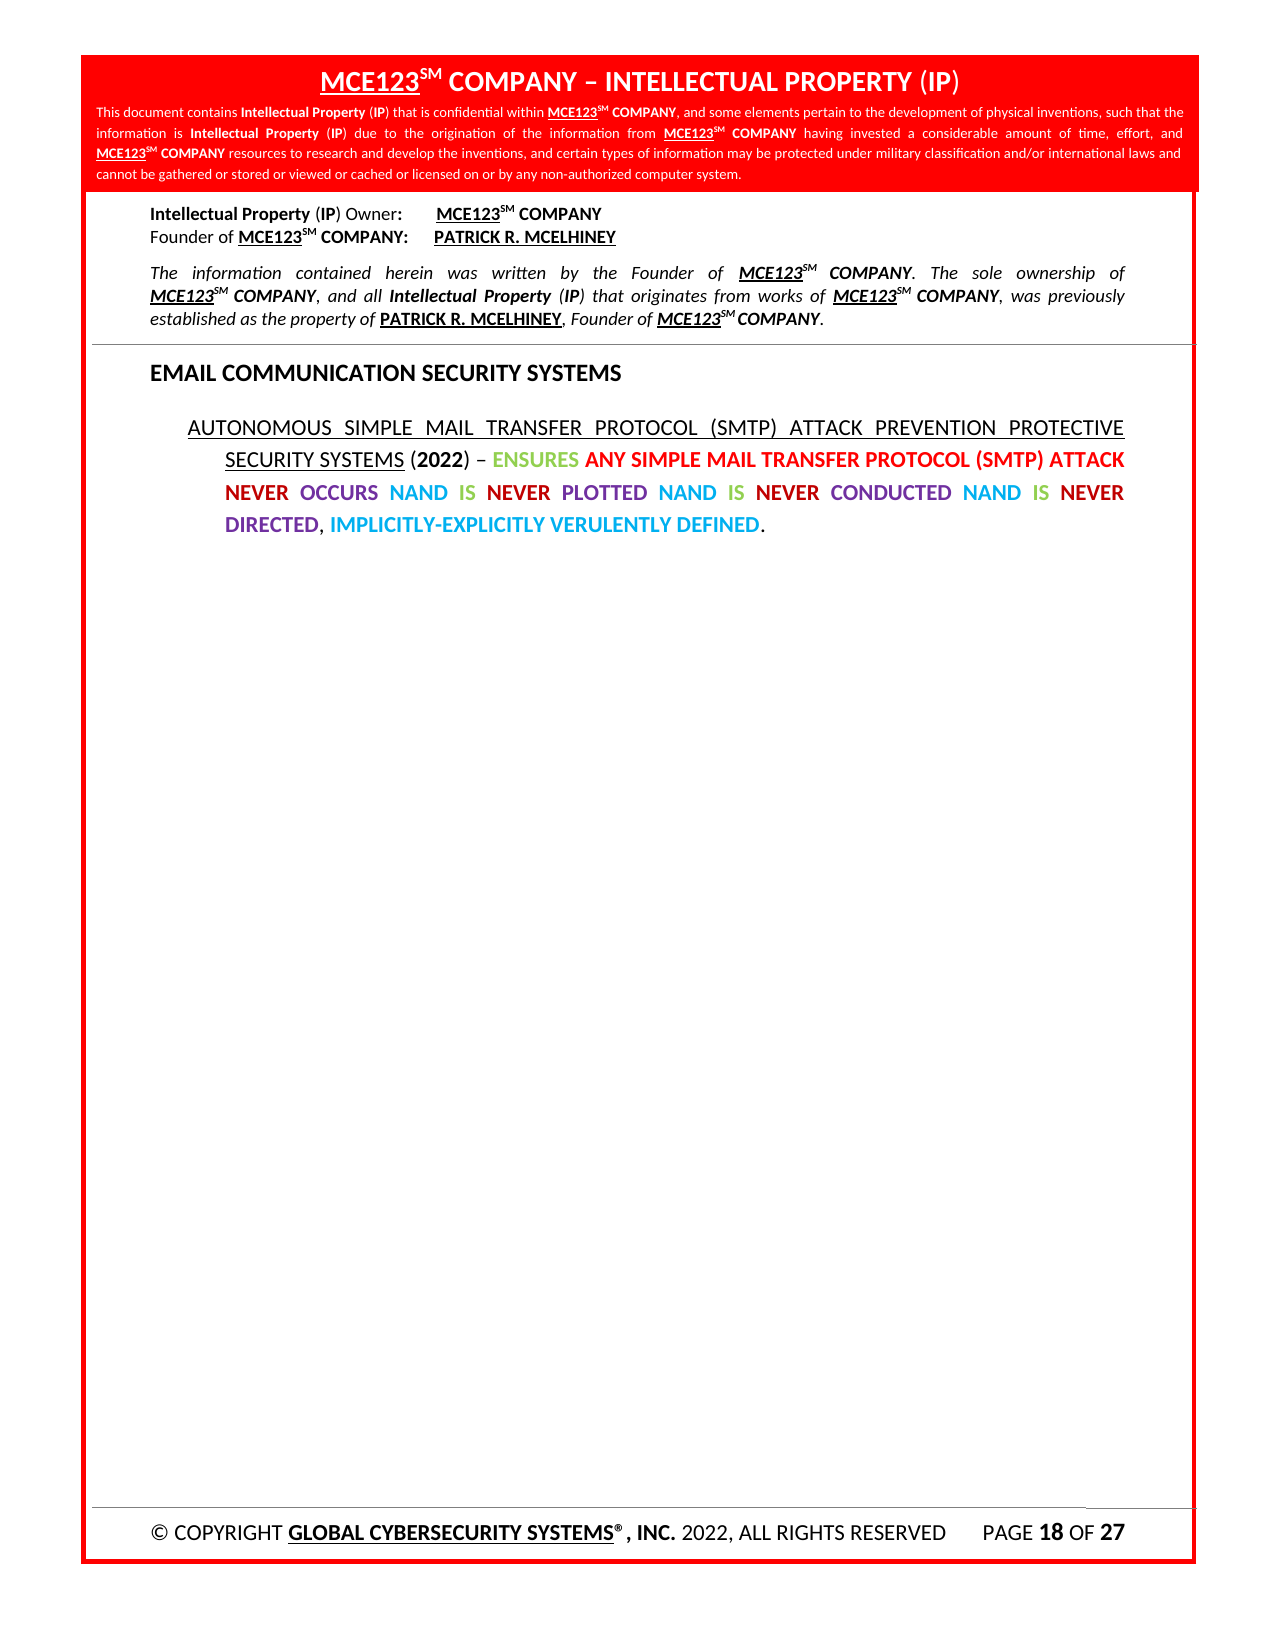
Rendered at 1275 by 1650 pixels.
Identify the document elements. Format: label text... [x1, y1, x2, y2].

text AUTONOMOUS SIMPLE MAIL TRANSFER PROTOCOL (SMTP) ATTACK PREVENTION PROTECTIVE SECURITY SYSTEMS (2022) – ENSURES ANY SIMPLE MAIL TRANSFER PROTOCOL (SMTP) ATTACK NEVER OCCURS NAND IS NEVER PLOTTED NAND IS NEVER CONDUCTED NAND IS NEVER DIRECTED, IMPLICITLY-EXPLICITLY VERULENTLY DEFINED. [187, 439, 1125, 538]
text EMAIL COMMUNICATION SECURITY SYSTEMS [150, 358, 1125, 388]
text AUTONOMOUS SIMPLE MAIL TRANSFER PROTOCOL (SMTP) ATTACK PREVENTION PROTECTIVE SECURITY SYSTEMS (2022) – ENSURES ANY SIMPLE MAIL TRANSFER PROTOCOL (SMTP) ATTACK NEVER OCCURS NAND IS NEVER PLOTTED NAND IS NEVER CONDUCTED NAND IS NEVER DIRECTED, IMPLICITLY-EXPLICITLY VERULENTLY DEFINED. [187, 413, 1125, 438]
